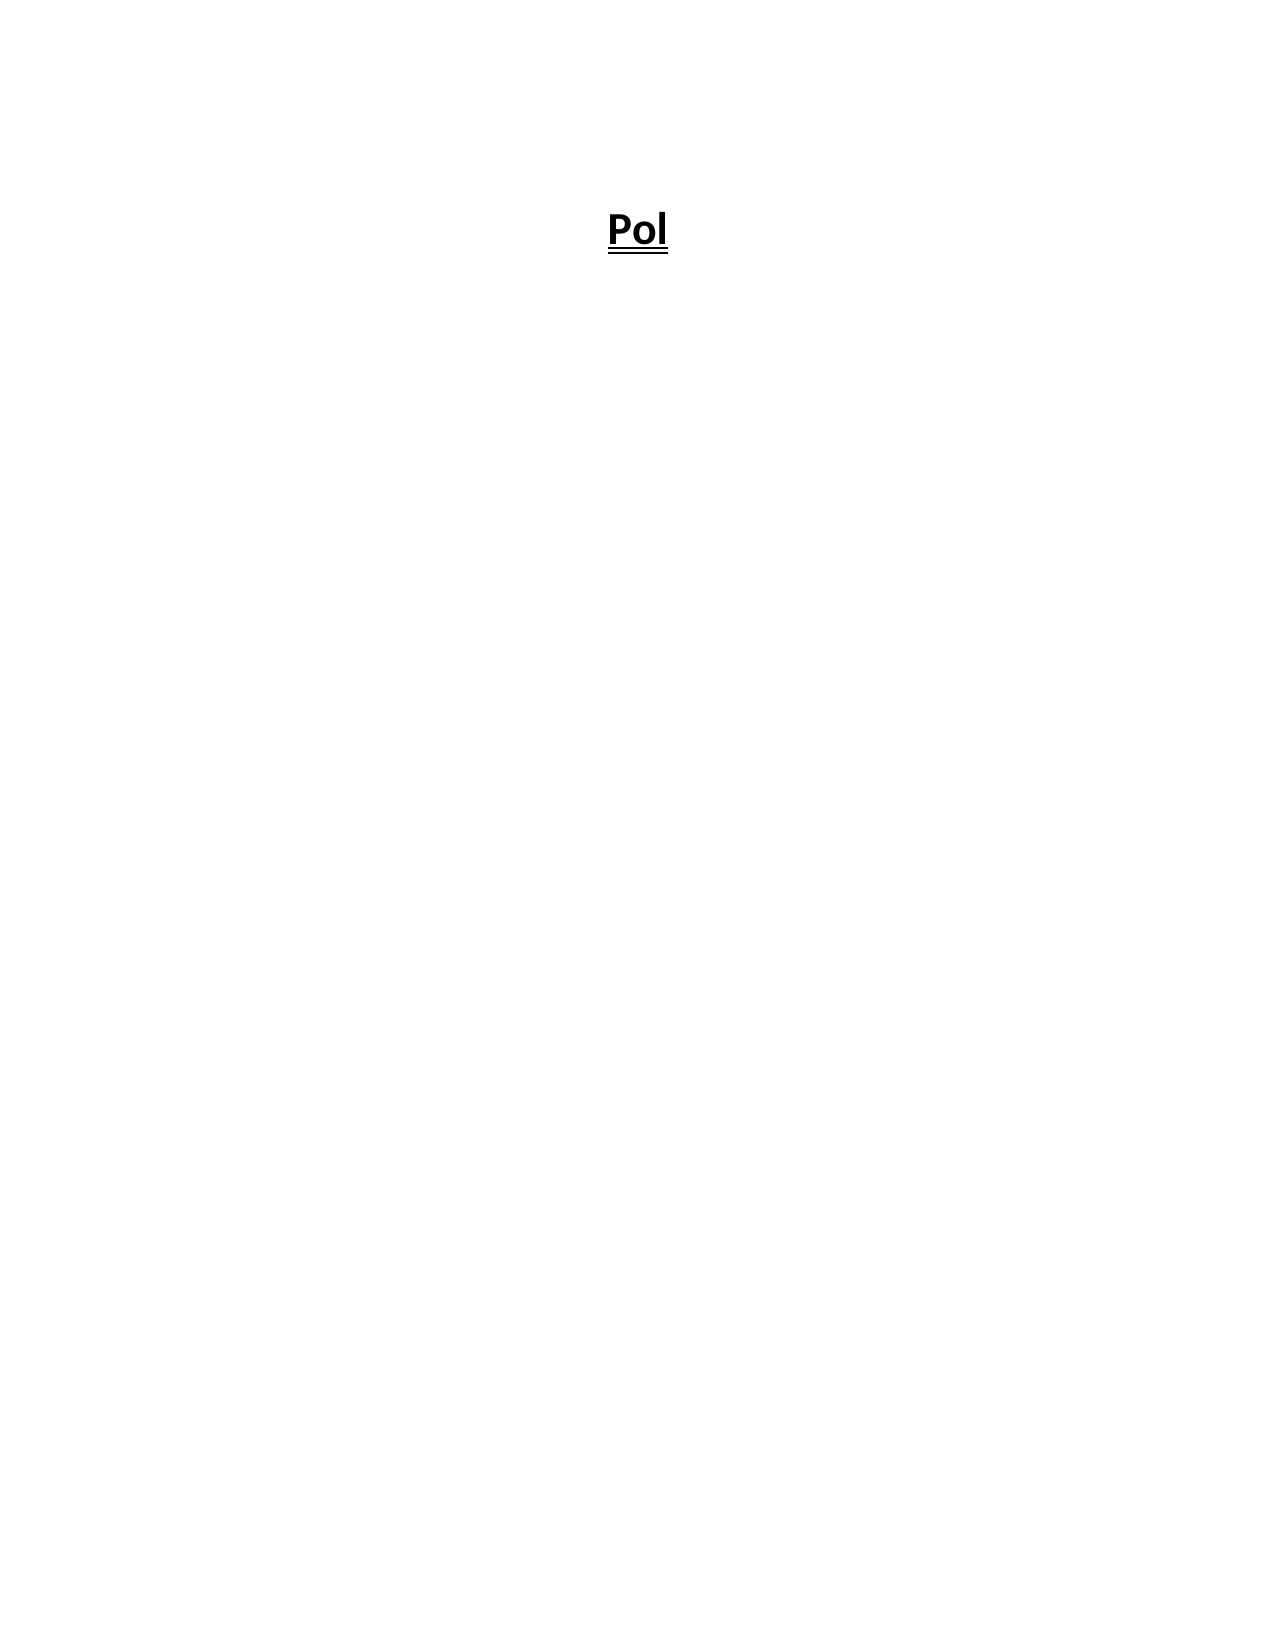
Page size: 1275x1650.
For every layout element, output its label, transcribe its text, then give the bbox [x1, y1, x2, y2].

subtitle Pol [150, 200, 1125, 256]
